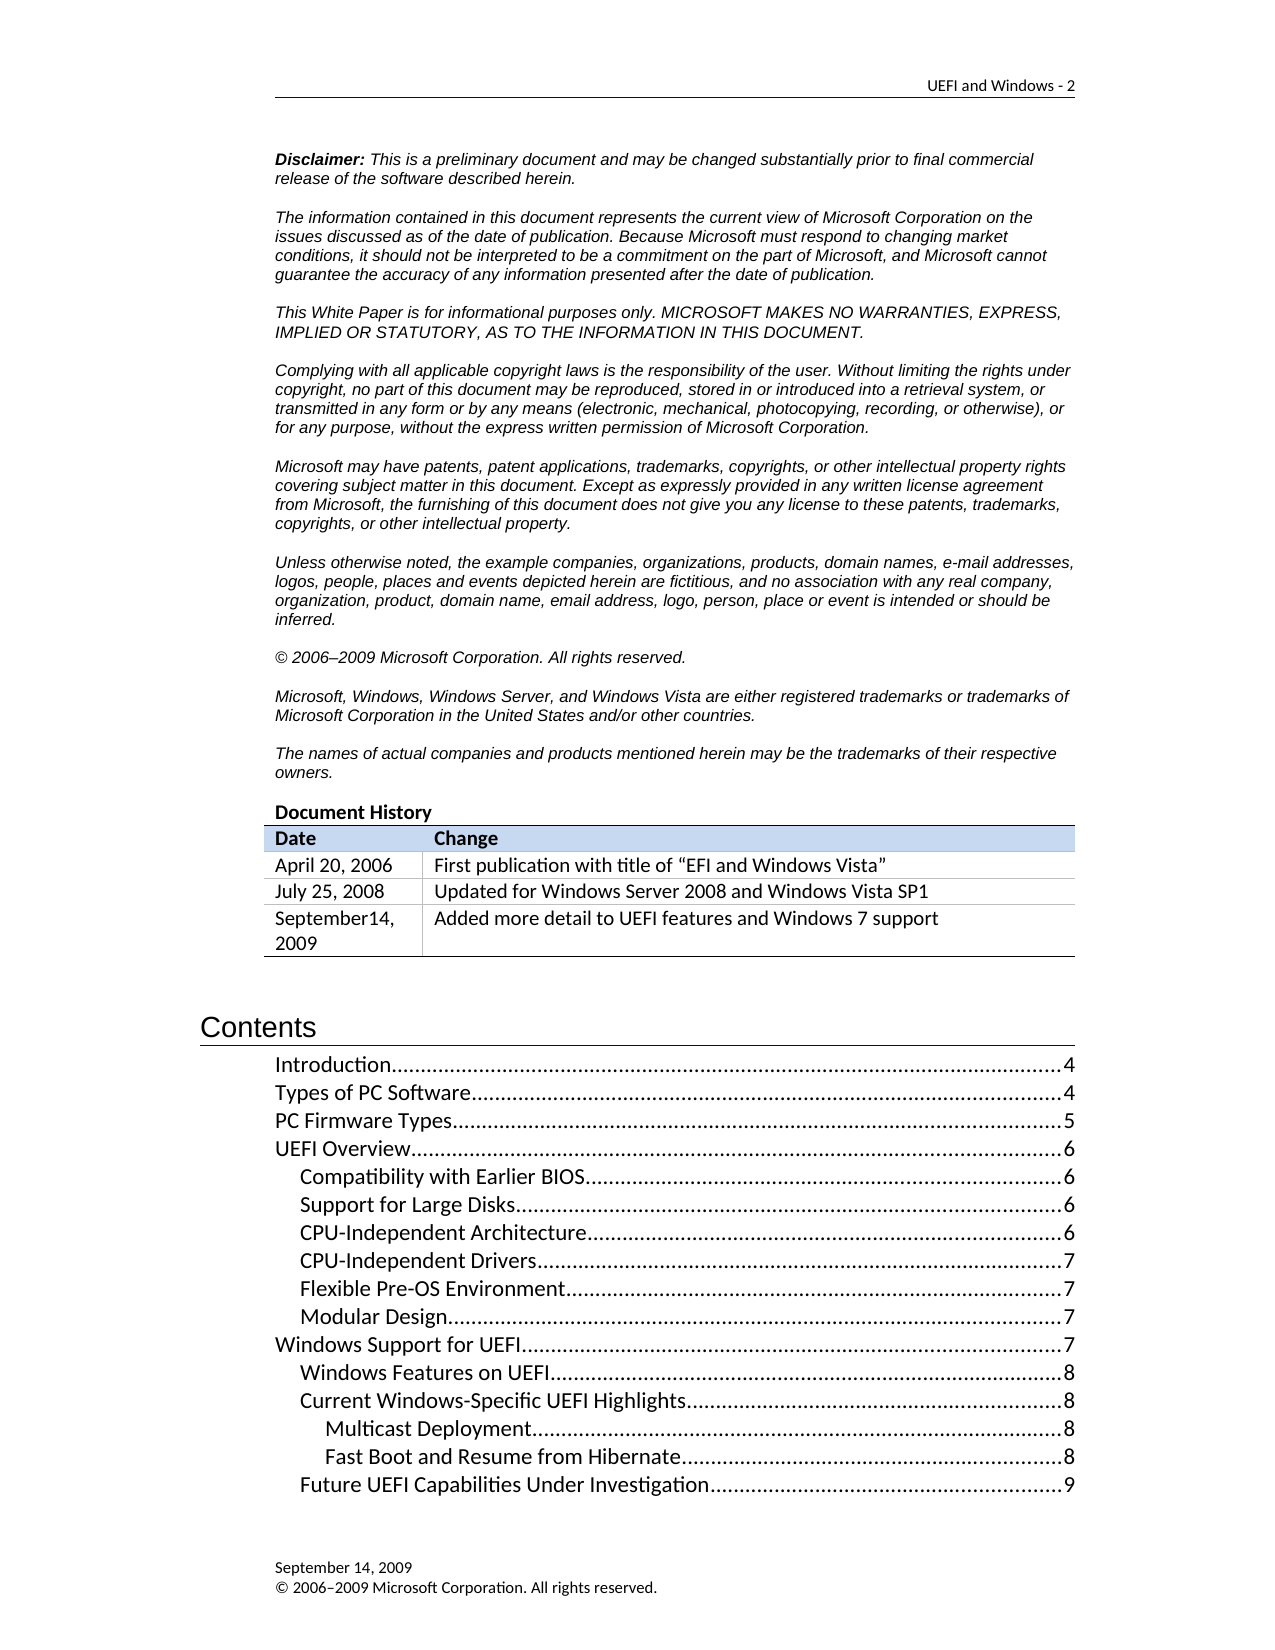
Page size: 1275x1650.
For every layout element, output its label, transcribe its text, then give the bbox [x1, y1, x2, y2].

table_cell July 25, 2008 [264, 879, 422, 904]
text Modular Design 7 [300, 1302, 1075, 1330]
text Fast Boot and Resume from Hibernate 8 [325, 1442, 1075, 1471]
text Introduction 4 [275, 1050, 1075, 1078]
text The information contained in this document represents the current view of Microsoft Corporation on the issues discussed as of the date of publication. Because Microsoft must respond to changing market conditions, it should not be interpreted to be a commitment on the part of Microsoft, and Microsoft cannot guarantee the accuracy of any information presented after the date of publication. [275, 207, 1075, 284]
text The names of actual companies and products mentioned herein may be the trademarks of their respective owners. [275, 744, 1075, 782]
table_cell First publication with title of “EFI and Windows Vista” [423, 852, 1075, 877]
text Current Windows-Specific UEFI Highlights 8 [300, 1386, 1075, 1414]
text © 2006–2009 Microsoft Corporation. All rights reserved. [275, 648, 1075, 667]
table_cell September14, 2009 [264, 905, 422, 956]
text Types of PC Software 4 [275, 1078, 1075, 1106]
text Flexible Pre-OS Environment 7 [300, 1274, 1075, 1302]
table_header Change [423, 826, 582, 851]
text Windows Support for UEFI 7 [275, 1330, 1075, 1358]
text Support for Large Disks 6 [300, 1190, 1075, 1218]
table_cell Added more detail to UEFI features and Windows 7 support [423, 905, 1075, 956]
table_header [742, 826, 901, 851]
table_header Date [264, 826, 423, 851]
text Future UEFI Capabilities Under Investigation 9 [300, 1471, 1075, 1498]
text Contents [200, 1010, 1075, 1045]
table_header [582, 826, 742, 851]
text Windows Features on UEFI 8 [300, 1358, 1075, 1386]
text Multicast Deployment 8 [325, 1414, 1075, 1442]
text CPU-Independent Architecture 6 [300, 1218, 1075, 1246]
text Unless otherwise noted, the example companies, organizations, products, domain names, e-mail addresses, logos, people, places and events depicted herein are fictitious, and no association with any real company, organization, product, domain name, email address, logo, person, place or event is intended or should be inferred. [275, 552, 1075, 629]
text Complying with all applicable copyright laws is the responsibility of the user. Without limiting the rights under copyright, no part of this document may be reproduced, stored in or introduced into a retrieval system, or transmitted in any form or by any means (electronic, mechanical, photocopying, recording, or otherwise), or for any purpose, without the express written permission of Microsoft Corporation. [275, 361, 1075, 437]
table_cell Updated for Windows Server 2008 and Windows Vista SP1 [423, 879, 1075, 904]
text Compatibility with Earlier BIOS 6 [300, 1162, 1075, 1190]
text Document History [275, 799, 1075, 824]
text Microsoft, Windows, Windows Server, and Windows Vista are either registered trademarks or trademarks of Microsoft Corporation in the United States and/or other countries. [275, 687, 1075, 725]
table_cell April 20, 2006 [264, 852, 422, 877]
text UEFI Overview 6 [275, 1134, 1075, 1162]
text PC Firmware Types 5 [275, 1106, 1075, 1134]
table_header [901, 826, 1075, 851]
text This White Paper is for informational purposes only. MICROSOFT MAKES NO WARRANTIES, EXPRESS, IMPLIED OR STATUTORY, AS TO THE INFORMATION IN THIS DOCUMENT. [275, 303, 1075, 342]
text CPU-Independent Drivers 7 [300, 1246, 1075, 1274]
text Disclaimer: This is a preliminary document and may be changed substantially prior to final commercial release of the software described herein. [275, 150, 1075, 188]
text Microsoft may have patents, patent applications, trademarks, copyrights, or other intellectual property rights covering subject matter in this document. Except as expressly provided in any written license agreement from Microsoft, the furnishing of this document does not give you any license to these patents, trademarks, copyrights, or other intellectual property. [275, 457, 1075, 533]
